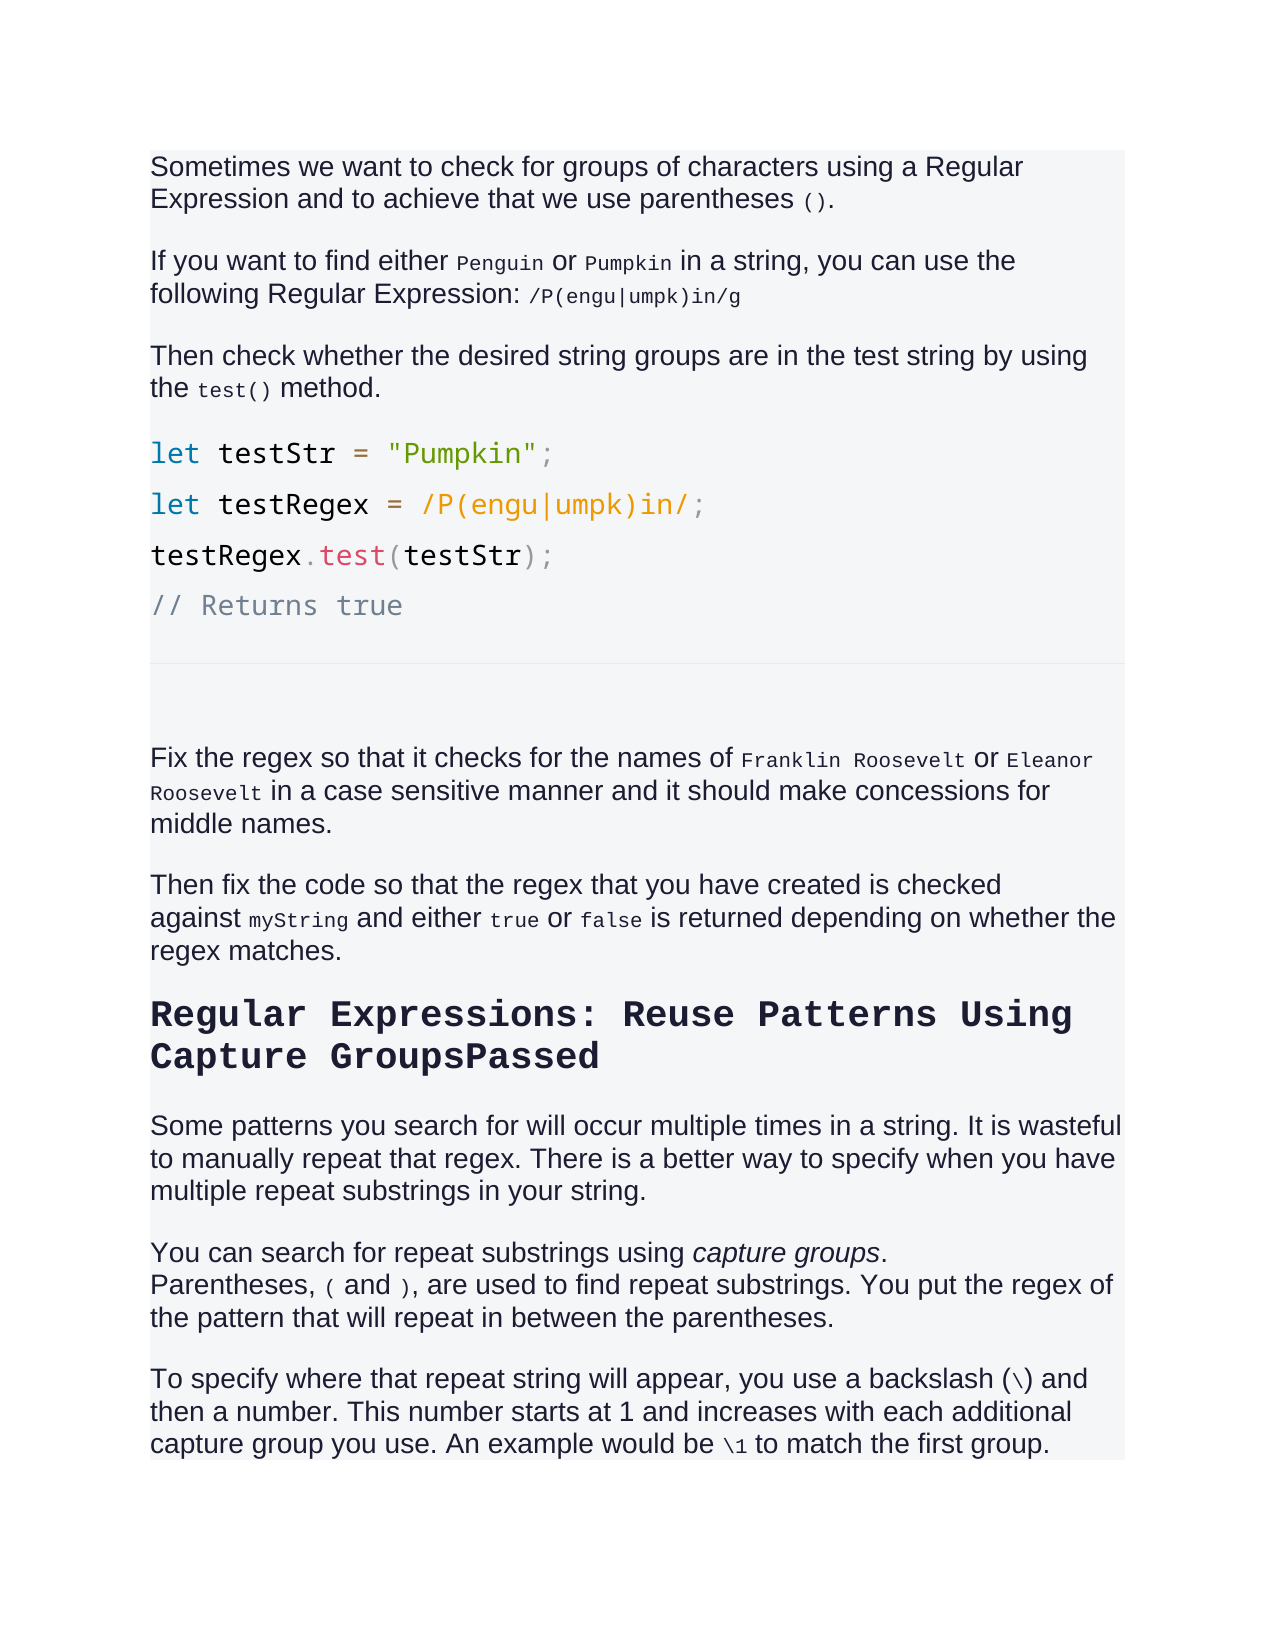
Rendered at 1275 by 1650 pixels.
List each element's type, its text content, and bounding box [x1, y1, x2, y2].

text To specify where that repeat string will appear, you use a backslash (\) and then a number. This number starts at 1 and increases with each additional capture group you use. An example would be \1 to match the first group. [150, 1362, 1125, 1460]
text Then check whether the desired string groups are in the test string by using the test() method. [150, 339, 1125, 404]
text let testStr = "Pumpkin"; [150, 433, 1125, 471]
text Sometimes we want to check for groups of characters using a Regular Expression and to achieve that we use parentheses (). [150, 150, 1125, 215]
text If you want to find either Penguin or Pumpkin in a string, you can use the following Regular Expression: /P(engu|umpk)in/g [150, 244, 1125, 310]
text Fix the regex so that it checks for the names of Franklin Roosevelt or Eleanor Roosevelt in a case sensitive manner and it should make concessions for middle names. [150, 741, 1125, 839]
text // Returns true [150, 586, 1125, 624]
text Then fix the code so that the regex that you have created is checked against myString and either true or false is returned depending on whether the regex matches. [150, 868, 1125, 966]
text let testRegex = /P(engu|umpk)in/; [150, 484, 1125, 522]
text Regular Expressions: Reuse Patterns Using Capture GroupsPassed [150, 995, 1125, 1080]
text testRegex.test(testStr); [150, 535, 1125, 573]
text You can search for repeat substrings using capture groups. Parentheses, ( and ), are used to find repeat substrings. You put the regex of the pattern that will repeat in between the parentheses. [150, 1236, 1125, 1333]
text Some patterns you search for will occur multiple times in a string. It is wasteful to manually repeat that regex. There is a better way to specify when you have multiple repeat substrings in your string. [150, 1109, 1125, 1206]
